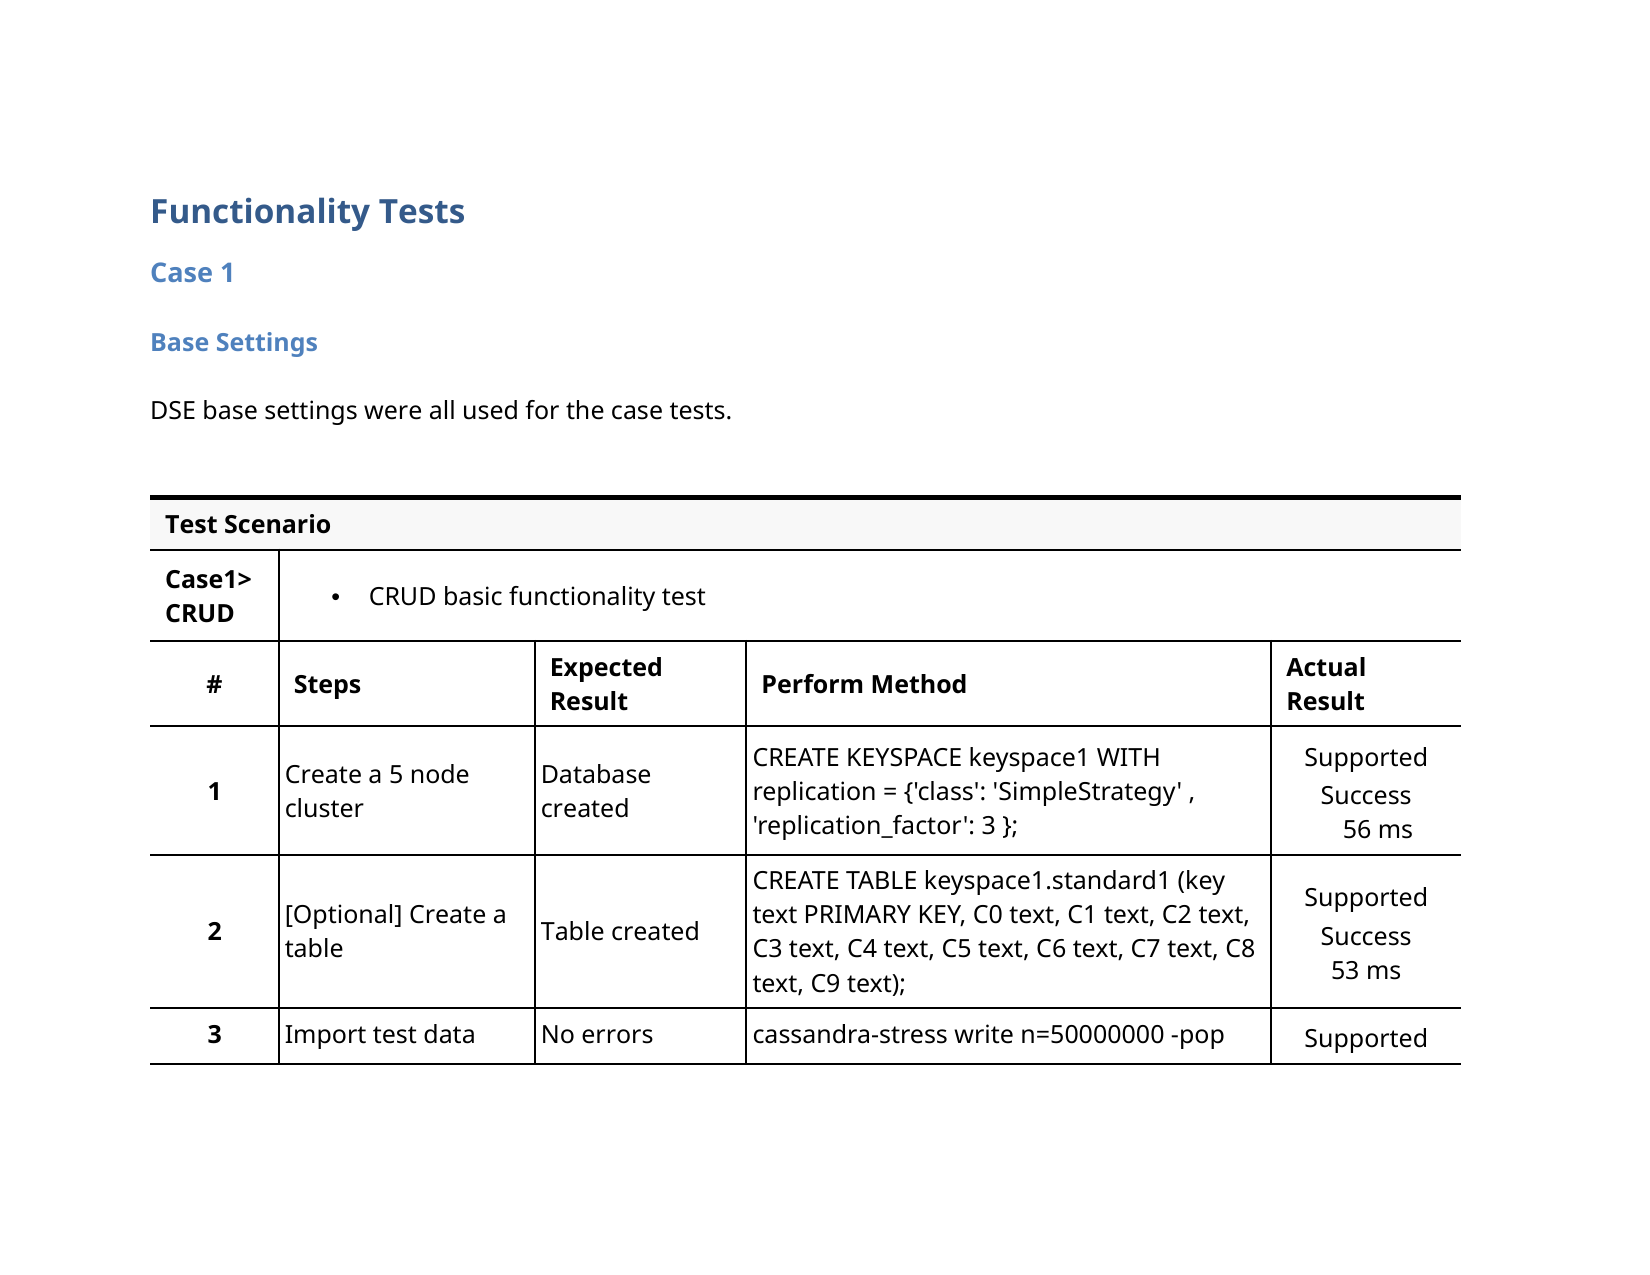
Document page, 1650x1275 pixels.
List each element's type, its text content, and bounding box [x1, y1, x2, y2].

table_cell Create a 5 node cluster [280, 727, 534, 853]
table_cell 3 [150, 1009, 278, 1062]
table_cell Steps [280, 642, 534, 725]
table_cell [1272, 1009, 1461, 1062]
table_header Test Scenario [150, 500, 1461, 549]
text DSE base settings were all used for the case tests. [150, 393, 1491, 427]
table_cell CREATE TABLE keyspace1.standard1 (key text PRIMARY KEY, C0 text, C1 text, C2 text, C3 text, C4 text, C5 text, C6 text, C7 text, C8 text, C9 text); [747, 856, 1270, 1007]
table_cell Case1> CRUD [150, 551, 278, 640]
table_cell Supported Success 56 ms [1272, 727, 1461, 853]
table_cell CREATE KEYSPACE keyspace1 WITH replication = {'class': 'SimpleStrategy' , 'replication_factor': 3 }; [747, 727, 1270, 853]
table_cell 1 [150, 727, 278, 853]
table_cell CRUD basic functionality test [280, 551, 1461, 640]
text Base Settings [150, 325, 1491, 359]
subtitle Case 1 [150, 254, 1491, 291]
table_cell No errors reported [536, 1009, 745, 1062]
table_cell Actual Result [1272, 642, 1461, 725]
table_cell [280, 1009, 534, 1062]
subtitle Functionality Tests [150, 187, 1491, 233]
table_cell Table created [536, 856, 745, 1007]
table_cell Expected Result [536, 642, 745, 725]
table_cell Supported Success 53 ms [1272, 856, 1461, 1007]
table_cell [Optional] Create a table [280, 856, 534, 1007]
table_cell Perform Method [747, 642, 1270, 725]
table_cell # [150, 642, 278, 725]
table_cell 2 [150, 856, 278, 1007]
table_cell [747, 1009, 1270, 1062]
table_cell Database created [536, 727, 745, 853]
